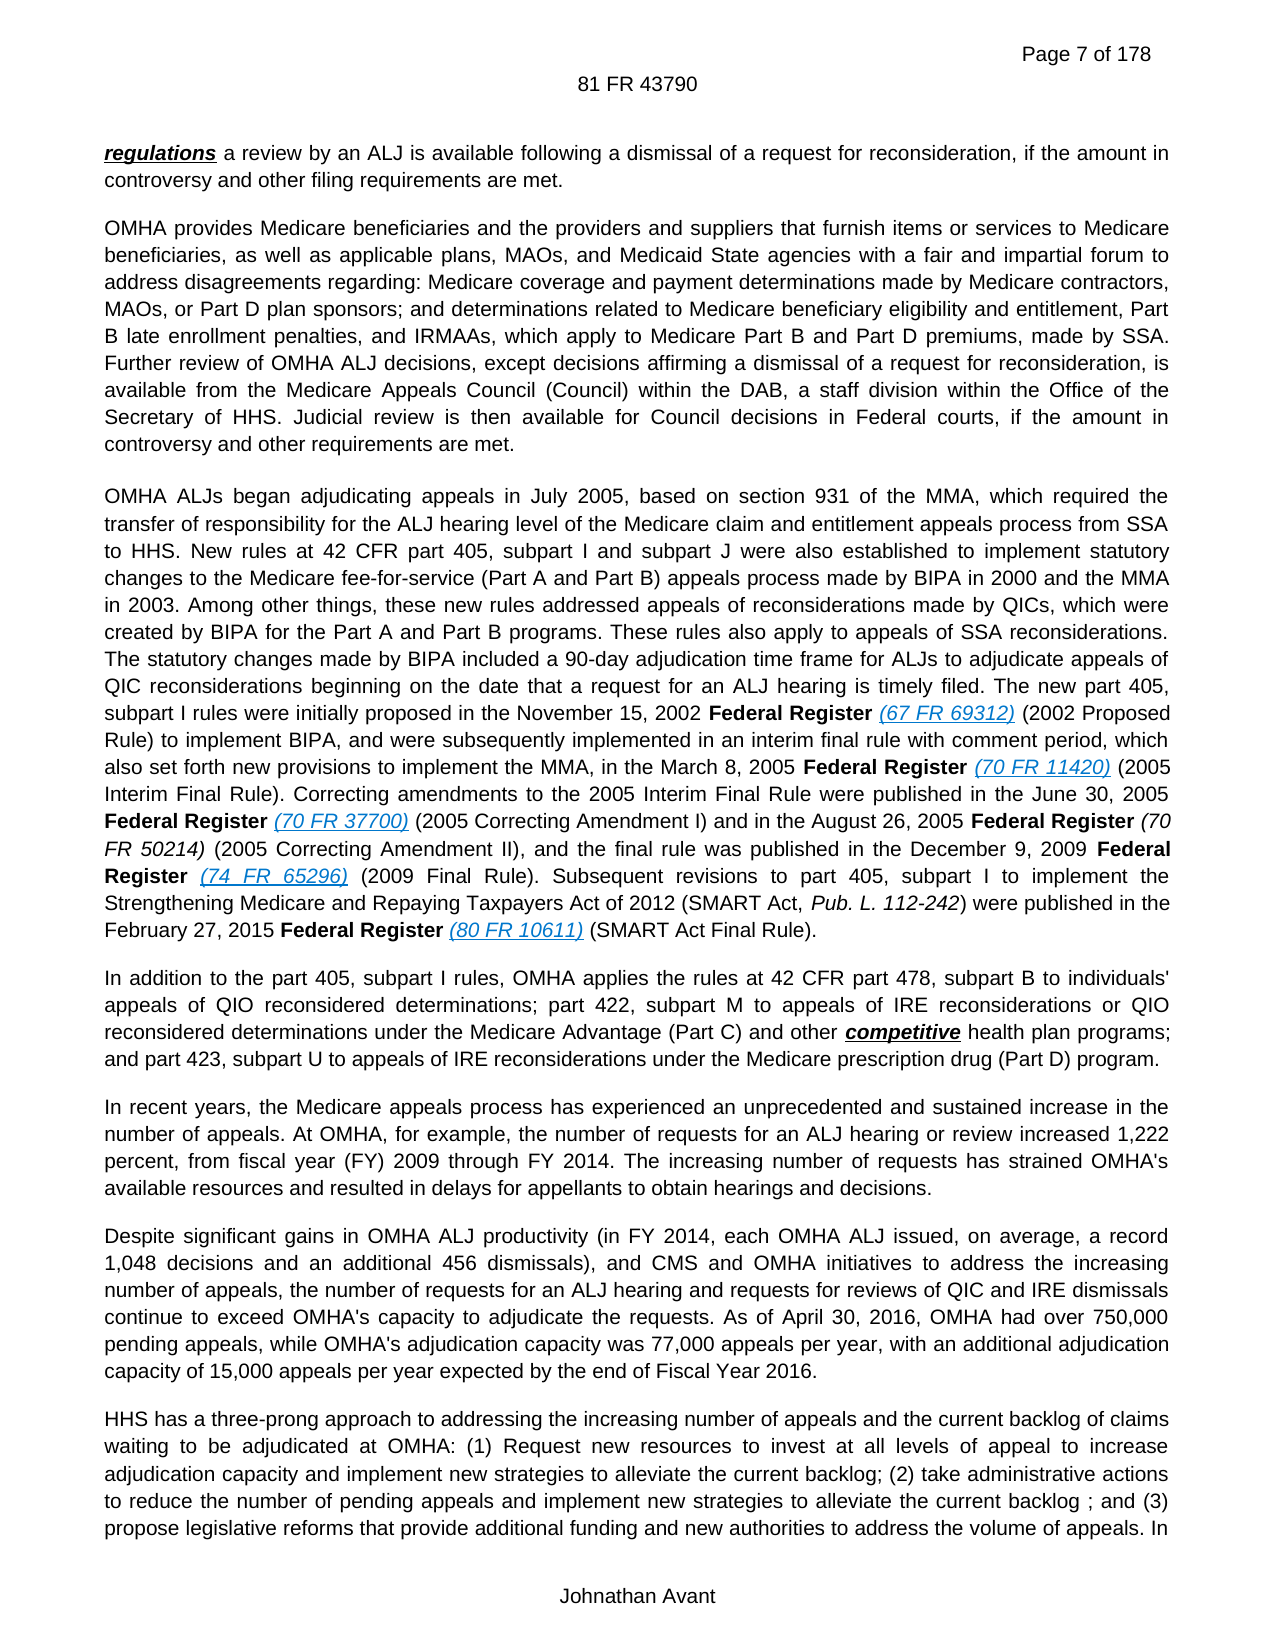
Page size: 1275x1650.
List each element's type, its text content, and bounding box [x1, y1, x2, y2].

text In recent years, the Medicare appeals process has experienced an unprecedented and sustained increase in the number of appeals. At OMHA, for example, the number of requests for an ALJ hearing or review increased 1,222 percent, from fiscal year (FY) 2009 through FY 2014. The increasing number of requests has strained OMHA's available resources and resulted in delays for appellants to obtain hearings and decisions. [104, 1092, 1171, 1200]
text Despite significant gains in OMHA ALJ productivity (in FY 2014, each OMHA ALJ issued, on average, a record 1,048 decisions and an additional 456 dismissals), and CMS and OMHA initiatives to address the increasing number of appeals, the number of requests for an ALJ hearing and requests for reviews of QIC and IRE dismissals continue to exceed OMHA's capacity to adjudicate the requests. As of April 30, 2016, OMHA had over 750,000 pending appeals, while OMHA's adjudication capacity was 77,000 appeals per year, with an additional adjudication capacity of 15,000 appeals per year expected by the end of Fiscal Year 2016. [104, 1221, 1171, 1383]
text OMHA ALJs began adjudicating appeals in July 2005, based on section 931 of the MMA, which required the transfer of responsibility for the ALJ hearing level of the Medicare claim and entitlement appeals process from SSA to HHS. New rules at 42 CFR part 405, subpart I and subpart J were also established to implement statutory changes to the Medicare fee-for-service (Part A and Part B) appeals process made by BIPA in 2000 and the MMA in 2003. Among other things, these new rules addressed appeals of reconsiderations made by QICs, which were created by BIPA for the Part A and Part B programs. These rules also apply to appeals of SSA reconsiderations. The statutory changes made by BIPA included a 90-day adjudication time frame for ALJs to adjudicate appeals of QIC reconsiderations beginning on the date that a request for an ALJ hearing is timely filed. The new part 405, subpart I rules were initially proposed in the November 15, 2002 Federal Register (67 FR 69312) (2002 Proposed Rule) to implement BIPA, and were subsequently implemented in an interim final rule with comment period, which also set forth new provisions to implement the MMA, in the March 8, 2005 Federal Register (70 FR 11420) (2005 Interim Final Rule). Correcting amendments to the 2005 Interim Final Rule were published in the June 30, 2005 Federal Register (70 FR 37700) (2005 Correcting Amendment I) and in the August 26, 2005 Federal Register (70 FR 50214) (2005 Correcting Amendment II), and the final rule was published in the December 9, 2009 Federal Register (74 FR 65296) (2009 Final Rule). Subsequent revisions to part 405, subpart I to implement the Strengthening Medicare and Repaying Taxpayers Act of 2012 (SMART Act, Pub. L. 112-242) were published in the February 27, 2015 Federal Register (80 FR 10611) (SMART Act Final Rule). [104, 481, 1171, 942]
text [104, 1404, 1171, 1539]
text In addition to the part 405, subpart I rules, OMHA applies the rules at 42 CFR part 478, subpart B to individuals' appeals of QIO reconsidered determinations; part 422, subpart M to appeals of IRE reconsiderations or QIO reconsidered determinations under the Medicare Advantage (Part C) and other competitive health plan programs; and part 423, subpart U to appeals of IRE reconsiderations under the Medicare prescription drug (Part D) program. [104, 962, 1171, 1071]
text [104, 137, 1171, 192]
text OMHA provides Medicare beneficiaries and the providers and suppliers that furnish items or services to Medicare beneficiaries, as well as applicable plans, MAOs, and Medicaid State agencies with a fair and impartial forum to address disagreements regarding: Medicare coverage and payment determinations made by Medicare contractors, MAOs, or Part D plan sponsors; and determinations related to Medicare beneficiary eligibility and entitlement, Part B late enrollment penalties, and IRMAAs, which apply to Medicare Part B and Part D premiums, made by SSA. Further review of OMHA ALJ decisions, except decisions affirming a dismissal of a request for reconsideration, is available from the Medicare Appeals Council (Council) within the DAB, a staff division within the Office of the Secretary of HHS. Judicial review is then available for Council decisions in Federal courts, if the amount in controversy and other requirements are met. [104, 212, 1171, 456]
